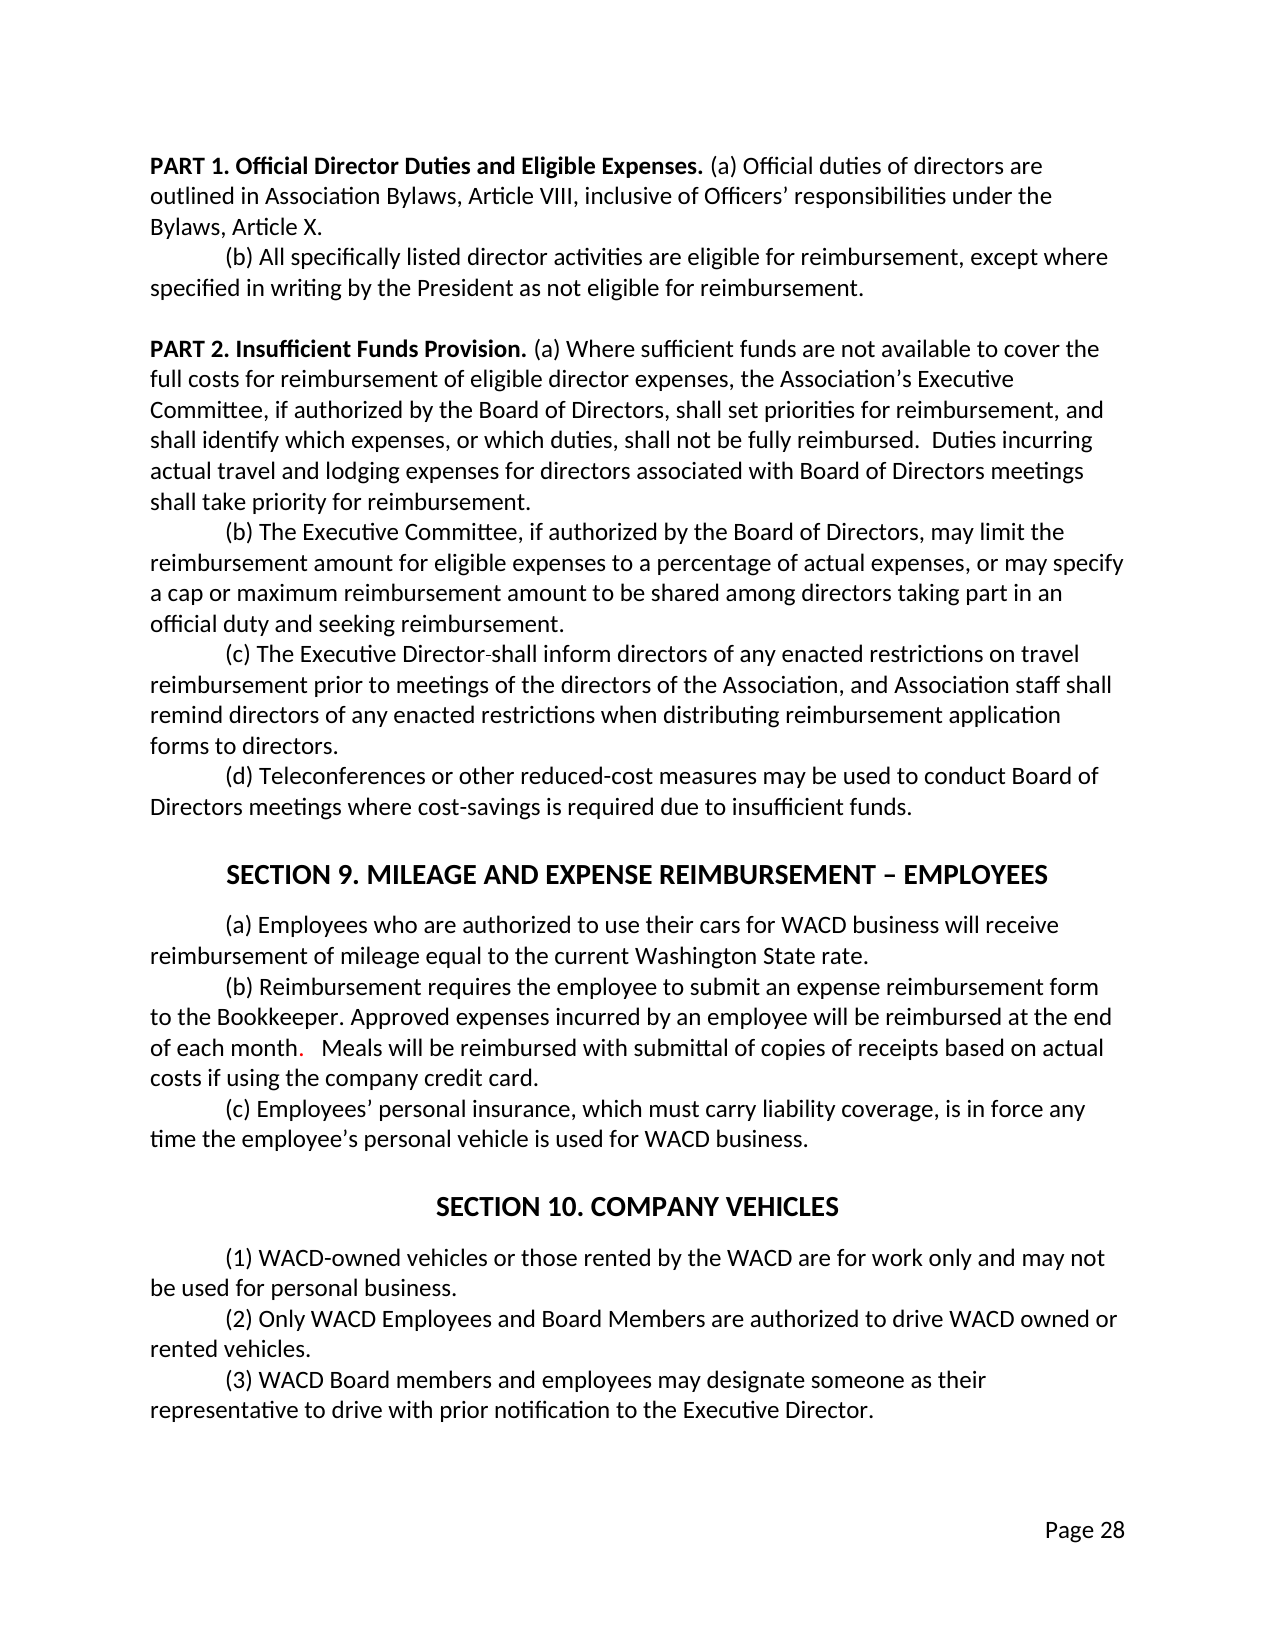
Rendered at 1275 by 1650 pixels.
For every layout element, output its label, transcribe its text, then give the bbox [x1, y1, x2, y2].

text (b) Reimbursement requires the employee to submit an expense reimbursement form to the Bookkeeper. Approved expenses incurred by an employee will be reimbursed at the end of each month. Meals will be reimbursed with submittal of copies of receipts based on actual costs if using the company credit card. [150, 971, 1125, 1093]
text (b) The Executive Committee, if authorized by the Board of Directors, may limit the reimbursement amount for eligible expenses to a percentage of actual expenses, or may specify a cap or maximum reimbursement amount to be shared among directors taking part in an official duty and seeking reimbursement. [150, 516, 1125, 638]
subtitle SECTION 9. MILEAGE AND EXPENSE REIMBURSEMENT – EMPLOYEES [150, 856, 1125, 892]
text (a) Employees who are authorized to use their cars for WACD business will receive reimbursement of mileage equal to the current Washington State rate. [150, 909, 1125, 971]
text (d) Teleconferences or other reduced-cost measures may be used to conduct Board of Directors meetings where cost-savings is required due to insufficient funds. [150, 760, 1125, 821]
text PART 1. Official Director Duties and Eligible Expenses. (a) Official duties of directors are outlined in Association Bylaws, Article VIII, inclusive of Officers’ responsibilities under the Bylaws, Article X. [150, 150, 1125, 242]
text (c) The Executive Director shall inform directors of any enacted restrictions on travel reimbursement prior to meetings of the directors of the Association, and Association staff shall remind directors of any enacted restrictions when distributing reimbursement application forms to directors. [150, 638, 1125, 760]
text PART 2. Insufficient Funds Provision. (a) Where sufficient funds are not available to cover the full costs for reimbursement of eligible director expenses, the Association’s Executive Committee, if authorized by the Board of Directors, shall set priorities for reimbursement, and shall identify which expenses, or which duties, shall not be fully reimbursed. Duties incurring actual travel and lodging expenses for directors associated with Board of Directors meetings shall take priority for reimbursement. [150, 333, 1125, 516]
list (2) Only WACD Employees and Board Members are authorized to drive WACD owned or rented vehicles. [150, 1303, 1125, 1364]
text (b) All specifically listed director activities are eligible for reimbursement, except where specified in writing by the President as not eligible for reimbursement. [150, 242, 1125, 303]
list (1) WACD-owned vehicles or those rented by the WACD are for work only and may not be used for personal business. [150, 1242, 1125, 1303]
list (3) WACD Board members and employees may designate someone as their representative to drive with prior notification to the Executive Director. [150, 1364, 1125, 1425]
text (c) Employees’ personal insurance, which must carry liability coverage, is in force any time the employee’s personal vehicle is used for WACD business. [150, 1093, 1125, 1154]
subtitle SECTION 10. COMPANY VEHICLES [150, 1188, 1125, 1224]
